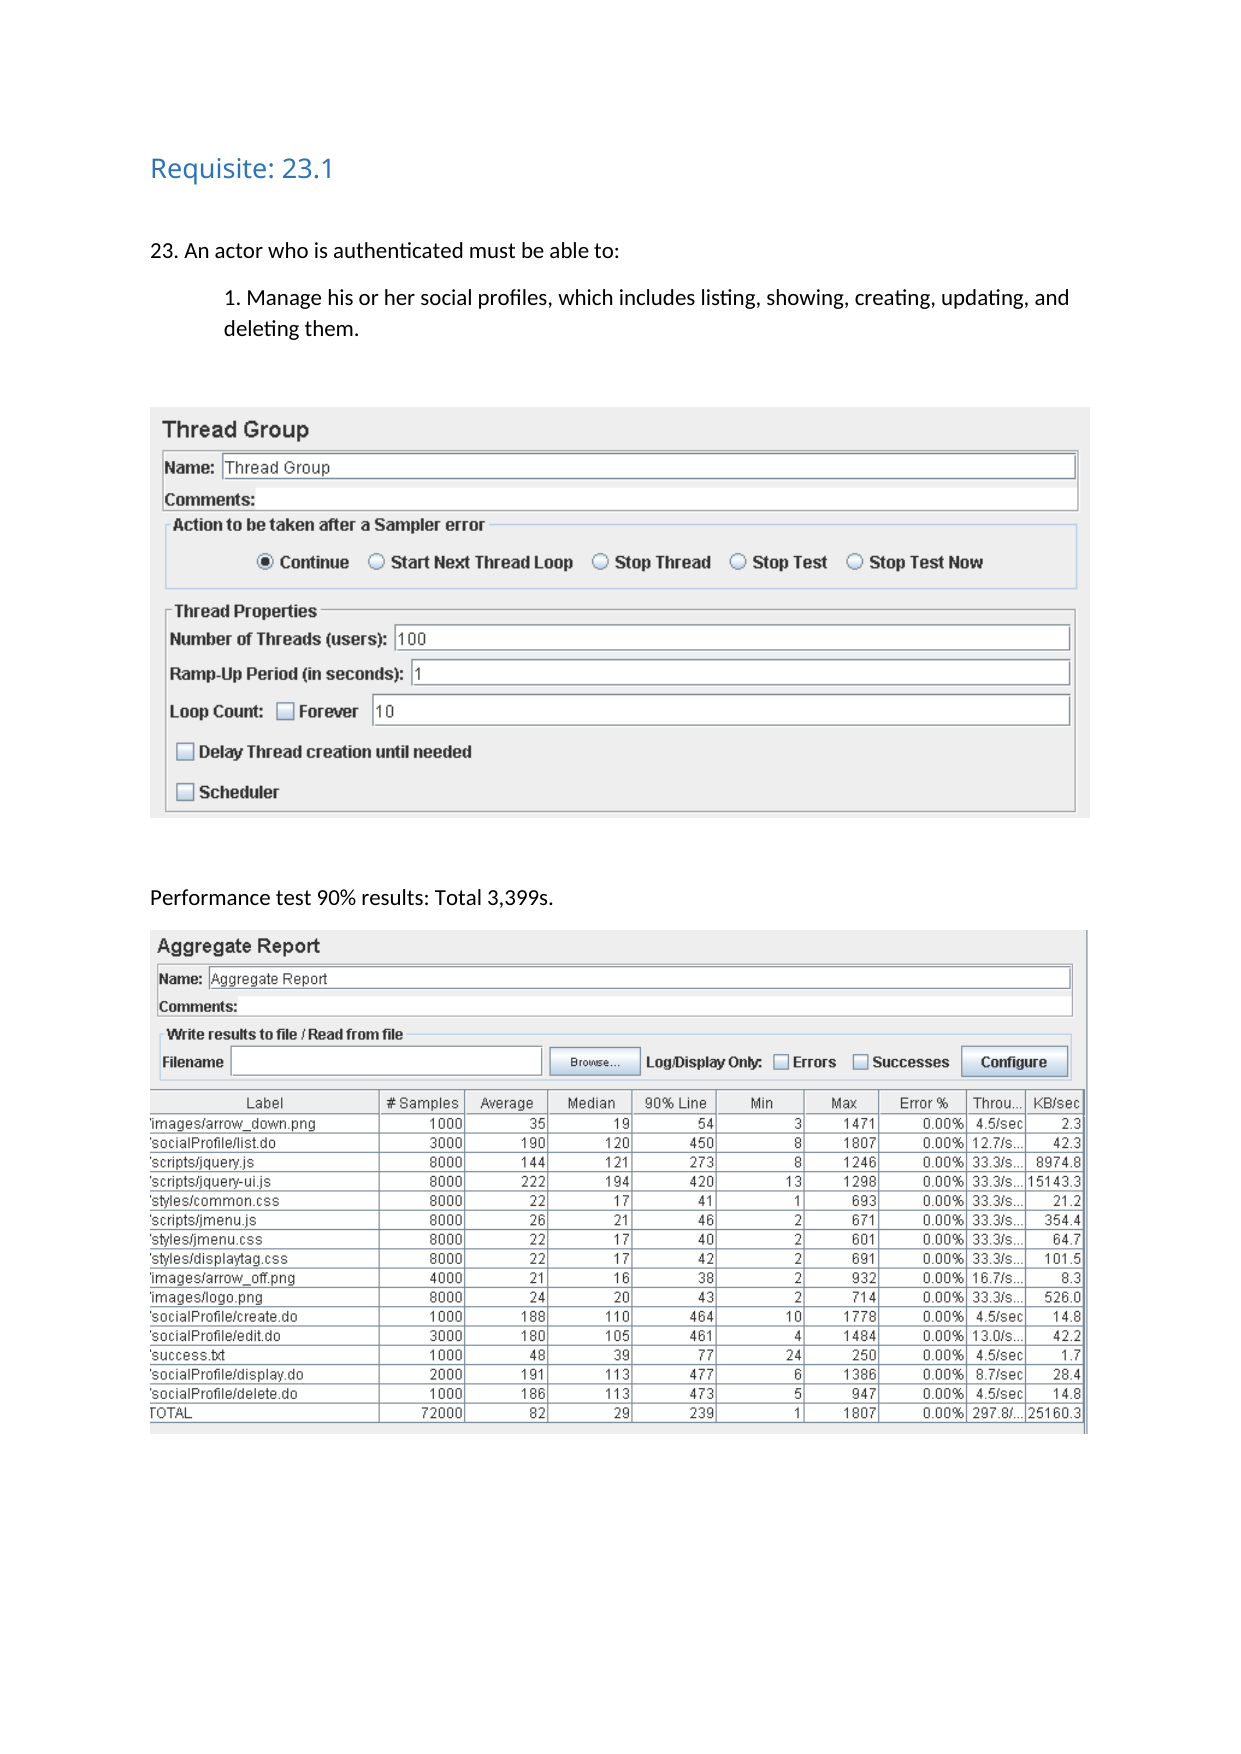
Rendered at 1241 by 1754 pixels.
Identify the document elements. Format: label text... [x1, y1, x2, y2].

text Performance test 90% results: Total 3,399s. [150, 883, 1090, 911]
picture [150, 930, 1090, 1434]
text 23. An actor who is authenticated must be able to: [150, 237, 1090, 265]
picture [150, 407, 1090, 818]
subtitle Requisite: 23.1 [150, 150, 1090, 187]
text 1. Manage his or her social profiles, which includes listing, showing, creating, updating, and deleting them. [224, 283, 1090, 342]
